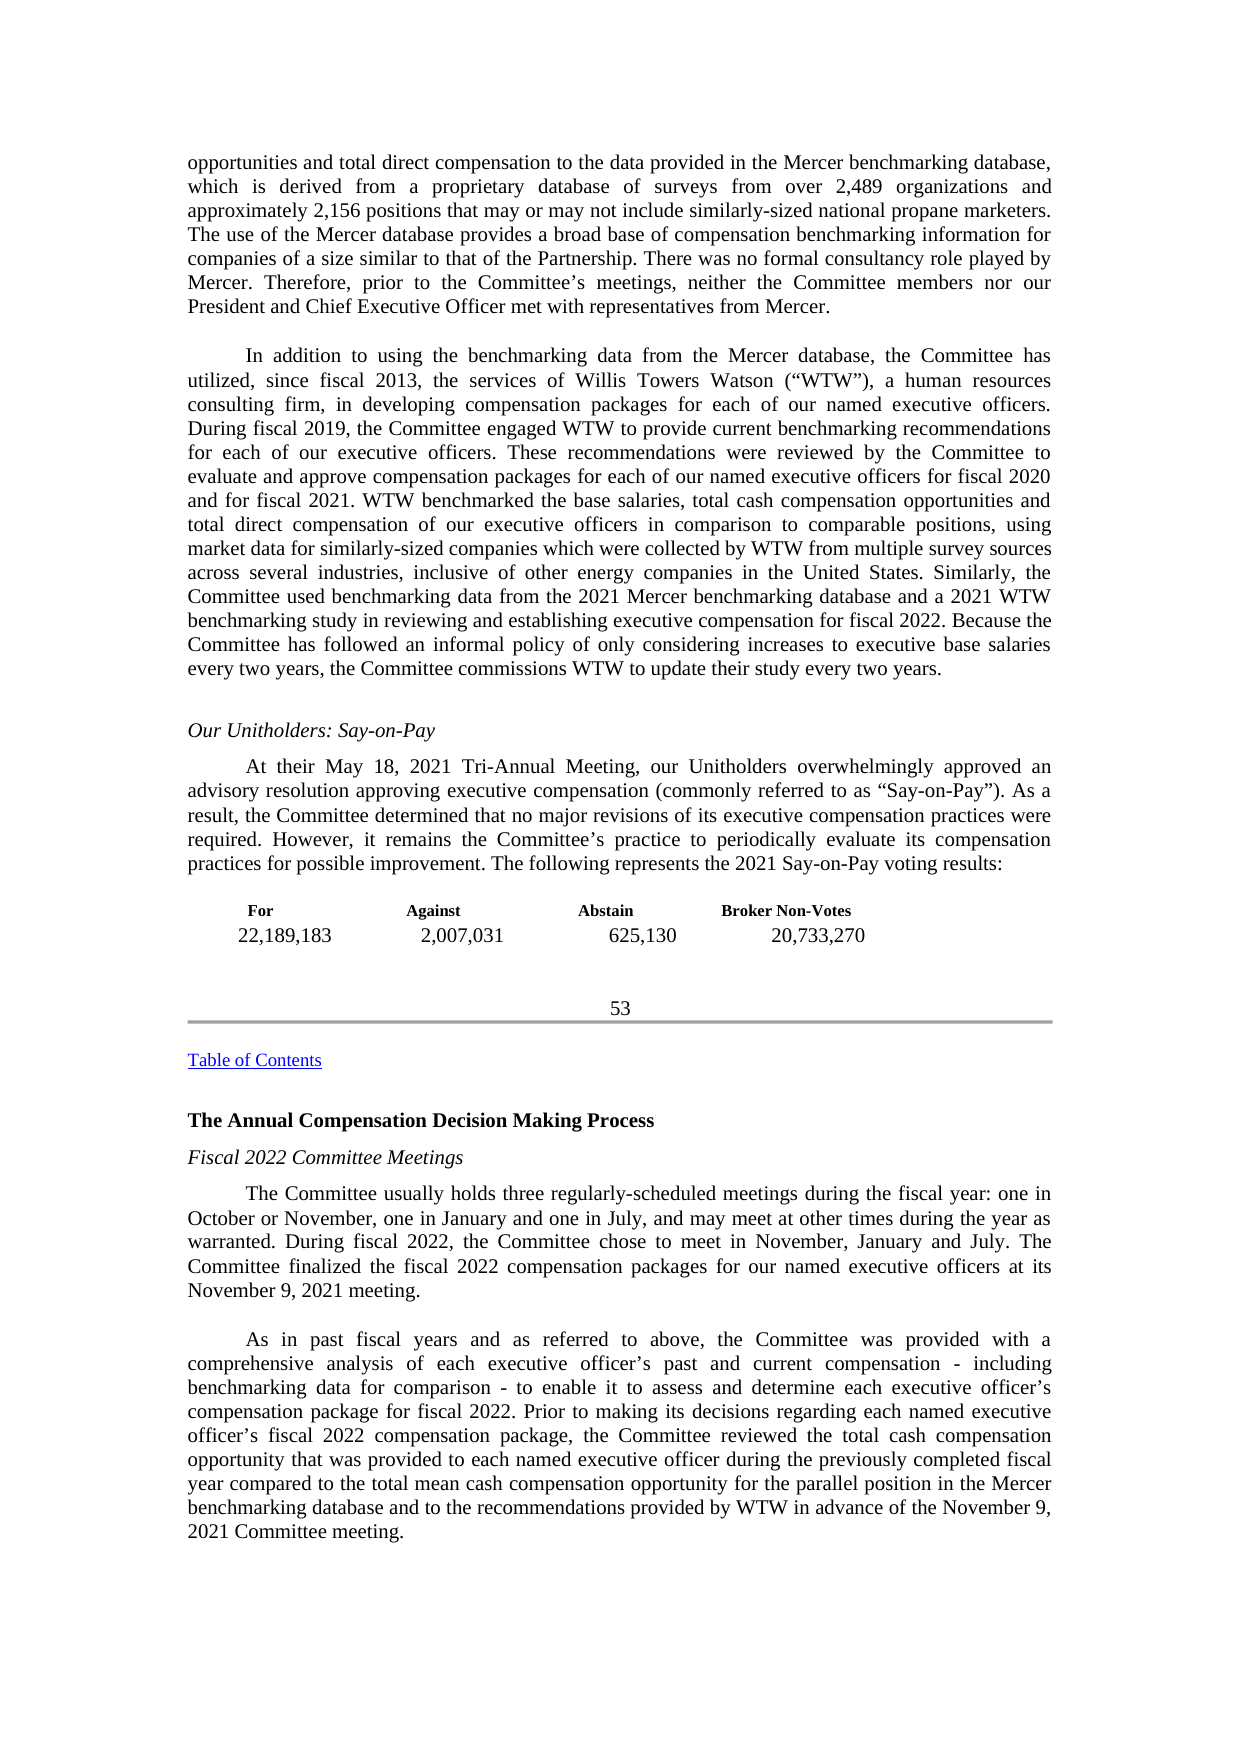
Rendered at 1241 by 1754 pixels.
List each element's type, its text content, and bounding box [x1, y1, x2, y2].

text Our Unitholders: Say-on-Pay [187, 718, 1053, 742]
text Fiscal 2022 Committee Meetings [187, 1145, 1053, 1169]
text 53 [187, 996, 1053, 1020]
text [187, 150, 1053, 318]
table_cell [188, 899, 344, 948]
text The Committee usually holds three regularly-scheduled meetings during the fiscal year: one in October or November, one in January and one in July, and may meet at other times during the year as warranted. During fiscal 2022, the Committee chose to meet in November, January and July. The Committee finalized the fiscal 2022 compensation packages for our named executive officers at its November 9, 2021 meeting. [187, 1181, 1053, 1302]
text Table of Contents [187, 1049, 1053, 1071]
text At their May 18, 2021 Tri-Annual Meeting, our Unitholders overwhelmingly approved an advisory resolution approving executive compensation (commonly referred to as “Say-on-Pay”). As a result, the Committee determined that no major revisions of its executive compensation practices were required. However, it remains the Committee’s practice to periodically evaluate its compensation practices for possible improvement. The following represents the 2021 Say-on-Pay voting results: [187, 754, 1053, 875]
text In addition to using the benchmarking data from the Mercer database, the Committee has utilized, since fiscal 2013, the services of Willis Towers Watson (“WTW”), a human resources consulting firm, in developing compensation packages for each of our named executive officers. During fiscal 2019, the Committee engaged WTW to provide current benchmarking recommendations for each of our executive officers. These recommendations were reviewed by the Committee to evaluate and approve compensation packages for each of our named executive officers for fiscal 2020 and for fiscal 2021. WTW benchmarked the base salaries, total cash compensation opportunities and total direct compensation of our executive officers in comparison to comparable positions, using market data for similarly-sized companies which were collected by WTW from multiple survey sources across several industries, inclusive of other energy companies in the United States. Similarly, the Committee used benchmarking data from the 2021 Mercer benchmarking database and a 2021 WTW benchmarking study in reviewing and establishing executive compensation for fiscal 2022. Because the Committee has followed an informal policy of only considering increases to executive base salaries every two years, the Committee commissions WTW to update their study every two years. [187, 343, 1053, 680]
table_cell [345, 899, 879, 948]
text The Annual Compensation Decision Making Process [187, 1108, 1053, 1132]
text As in past fiscal years and as referred to above, the Committee was provided with a comprehensive analysis of each executive officer’s past and current compensation - including benchmarking data for comparison - to enable it to assess and determine each executive officer’s compensation package for fiscal 2022. Prior to making its decisions regarding each named executive officer’s fiscal 2022 compensation package, the Committee reviewed the total cash compensation opportunity that was provided to each named executive officer during the previously completed fiscal year compared to the total mean cash compensation opportunity for the parallel position in the Mercer benchmarking database and to the recommendations provided by WTW in advance of the November 9, 2021 Committee meeting. [187, 1327, 1053, 1543]
